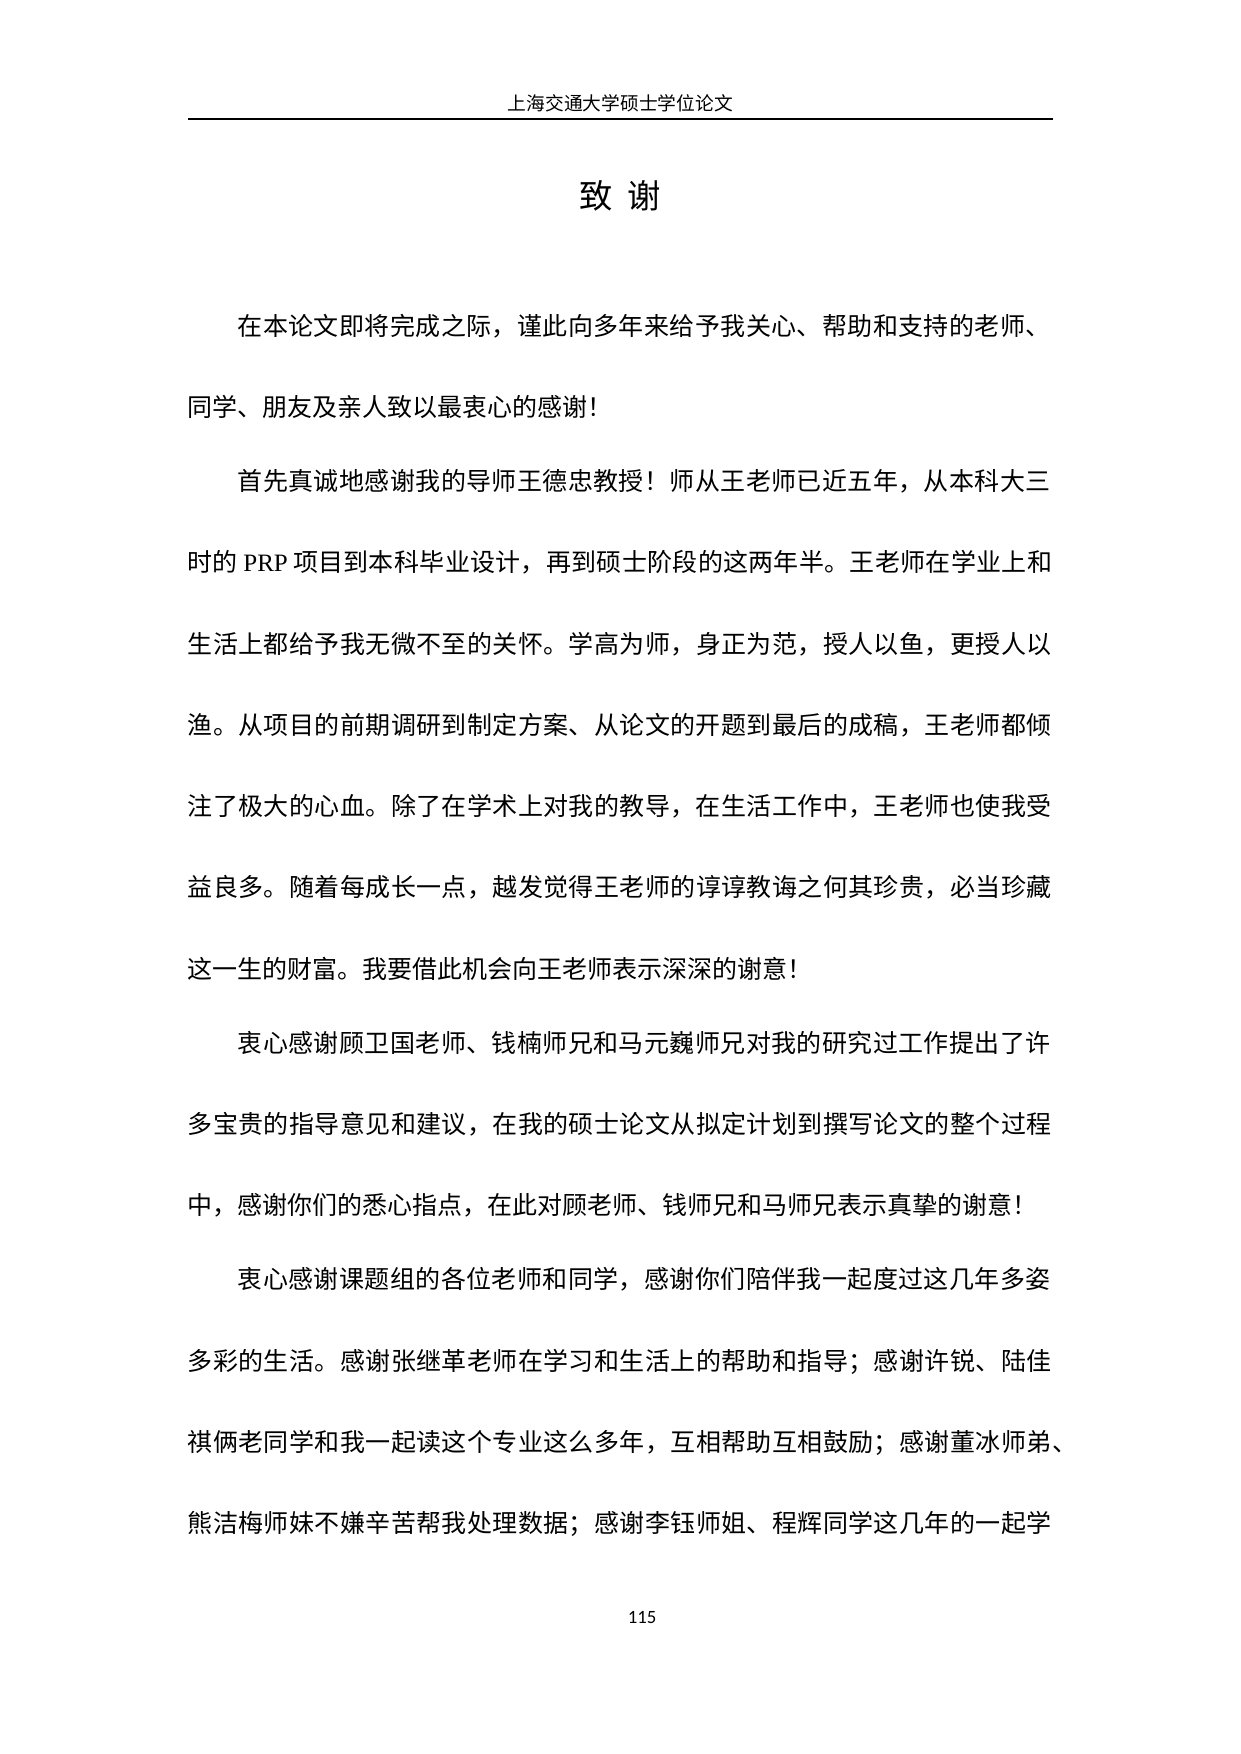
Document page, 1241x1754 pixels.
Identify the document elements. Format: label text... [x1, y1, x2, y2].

text 致 谢 [187, 162, 1053, 227]
text 在本论文即将完成之际，谨此向多年来给予我关心、帮助和支持的老师、同学、朋友及亲人致以最衷心的感谢！ [187, 292, 1053, 438]
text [187, 1245, 1053, 1554]
text 衷心感谢顾卫国老师、钱楠师兄和马元巍师兄对我的研究过工作提出了许多宝贵的指导意见和建议，在我的硕士论文从拟定计划到撰写论文的整个过程中，感谢你们的悉心指点，在此对顾老师、钱师兄和马师兄表示真挚的谢意！ [187, 1009, 1053, 1236]
text 首先真诚地感谢我的导师王德忠教授！师从王老师已近五年，从本科大三时的PRP项目到本科毕业设计，再到硕士阶段的这两年半。王老师在学业上和生活上都给予我无微不至的关怀。学高为师，身正为范，授人以鱼，更授人以渔。从项目的前期调研到制定方案、从论文的开题到最后的成稿，王老师都倾注了极大的心血。除了在学术上对我的教导，在生活工作中，王老师也使我受益良多。随着每成长一点，越发觉得王老师的谆谆教诲之何其珍贵，必当珍藏这一生的财富。我要借此机会向王老师表示深深的谢意！ [187, 447, 1053, 1000]
